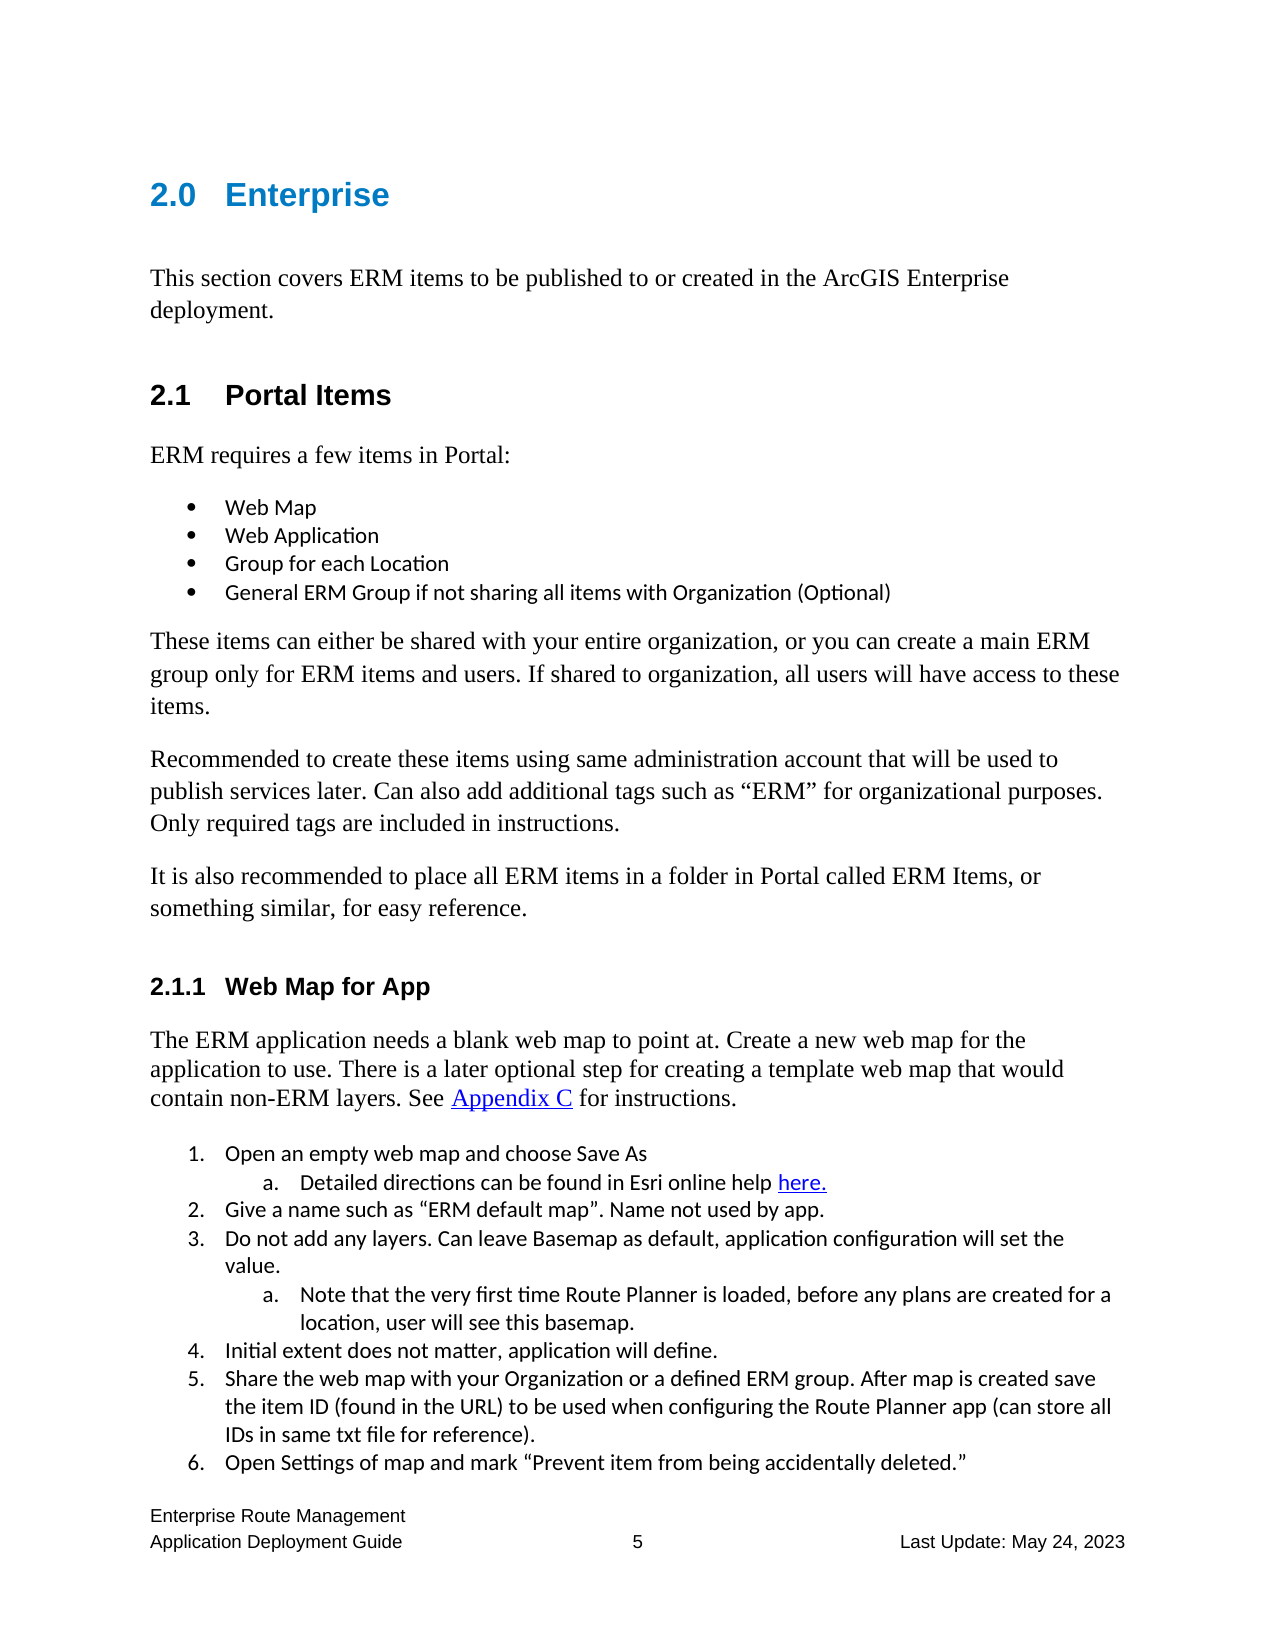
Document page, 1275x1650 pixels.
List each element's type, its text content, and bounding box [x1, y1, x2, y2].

list Web Map [187, 493, 1125, 522]
list Initial extent does not matter, application will define. [187, 1336, 1125, 1364]
text The ERM application needs a blank web map to point at. Create a new web map for the application to use. There is a later optional step for creating a template web map that would contain non-ERM layers. See Appendix C for instructions. [150, 1025, 1125, 1112]
text These items can either be shared with your entire organization, or you can create a main ERM group only for ERM items and users. If shared to organization, all users will have access to these items. [150, 626, 1125, 719]
text It is also recommended to place all ERM items in a folder in Portal called ERM Items, or something similar, for easy reference. [150, 861, 1125, 922]
text ERM requires a few items in Portal: [150, 441, 1125, 469]
list Give a name such as “ERM default map”. Name not used by app. [187, 1196, 1125, 1224]
subtitle Web Map for App [150, 971, 1125, 1000]
list Group for each Location [187, 549, 1125, 578]
list General ERM Group if not sharing all items with Organization (Optional) [187, 578, 1125, 606]
text Recommended to create these items using same administration account that will be used to publish services later. Can also add additional tags such as “ERM” for organizational purposes. Only required tags are included in instructions. [150, 744, 1125, 837]
subtitle Enterprise [150, 175, 1125, 213]
list Open an empty web map and choose Save As [187, 1139, 1125, 1168]
list Share the web map with your Organization or a defined ERM group. After map is created save the item ID (found in the URL) to be used when configuring the Route Planner app (can store all IDs in same txt file for reference). [187, 1364, 1125, 1448]
subtitle Portal Items [150, 378, 1125, 411]
text This section covers ERM items to be published to or created in the ArcGIS Enterprise deployment. [150, 263, 1125, 324]
list Detailed directions can be found in Esri online help here. [262, 1168, 1125, 1196]
list Note that the very first time Route Planner is loaded, before any plans are created for a location, user will see this basemap. [262, 1280, 1125, 1336]
list Do not add any layers. Can leave Basemap as default, application configuration will set the value. [187, 1224, 1125, 1280]
list Web Application [187, 522, 1125, 549]
list Open Settings of map and mark “Prevent item from being accidentally deleted.” [187, 1448, 1125, 1476]
